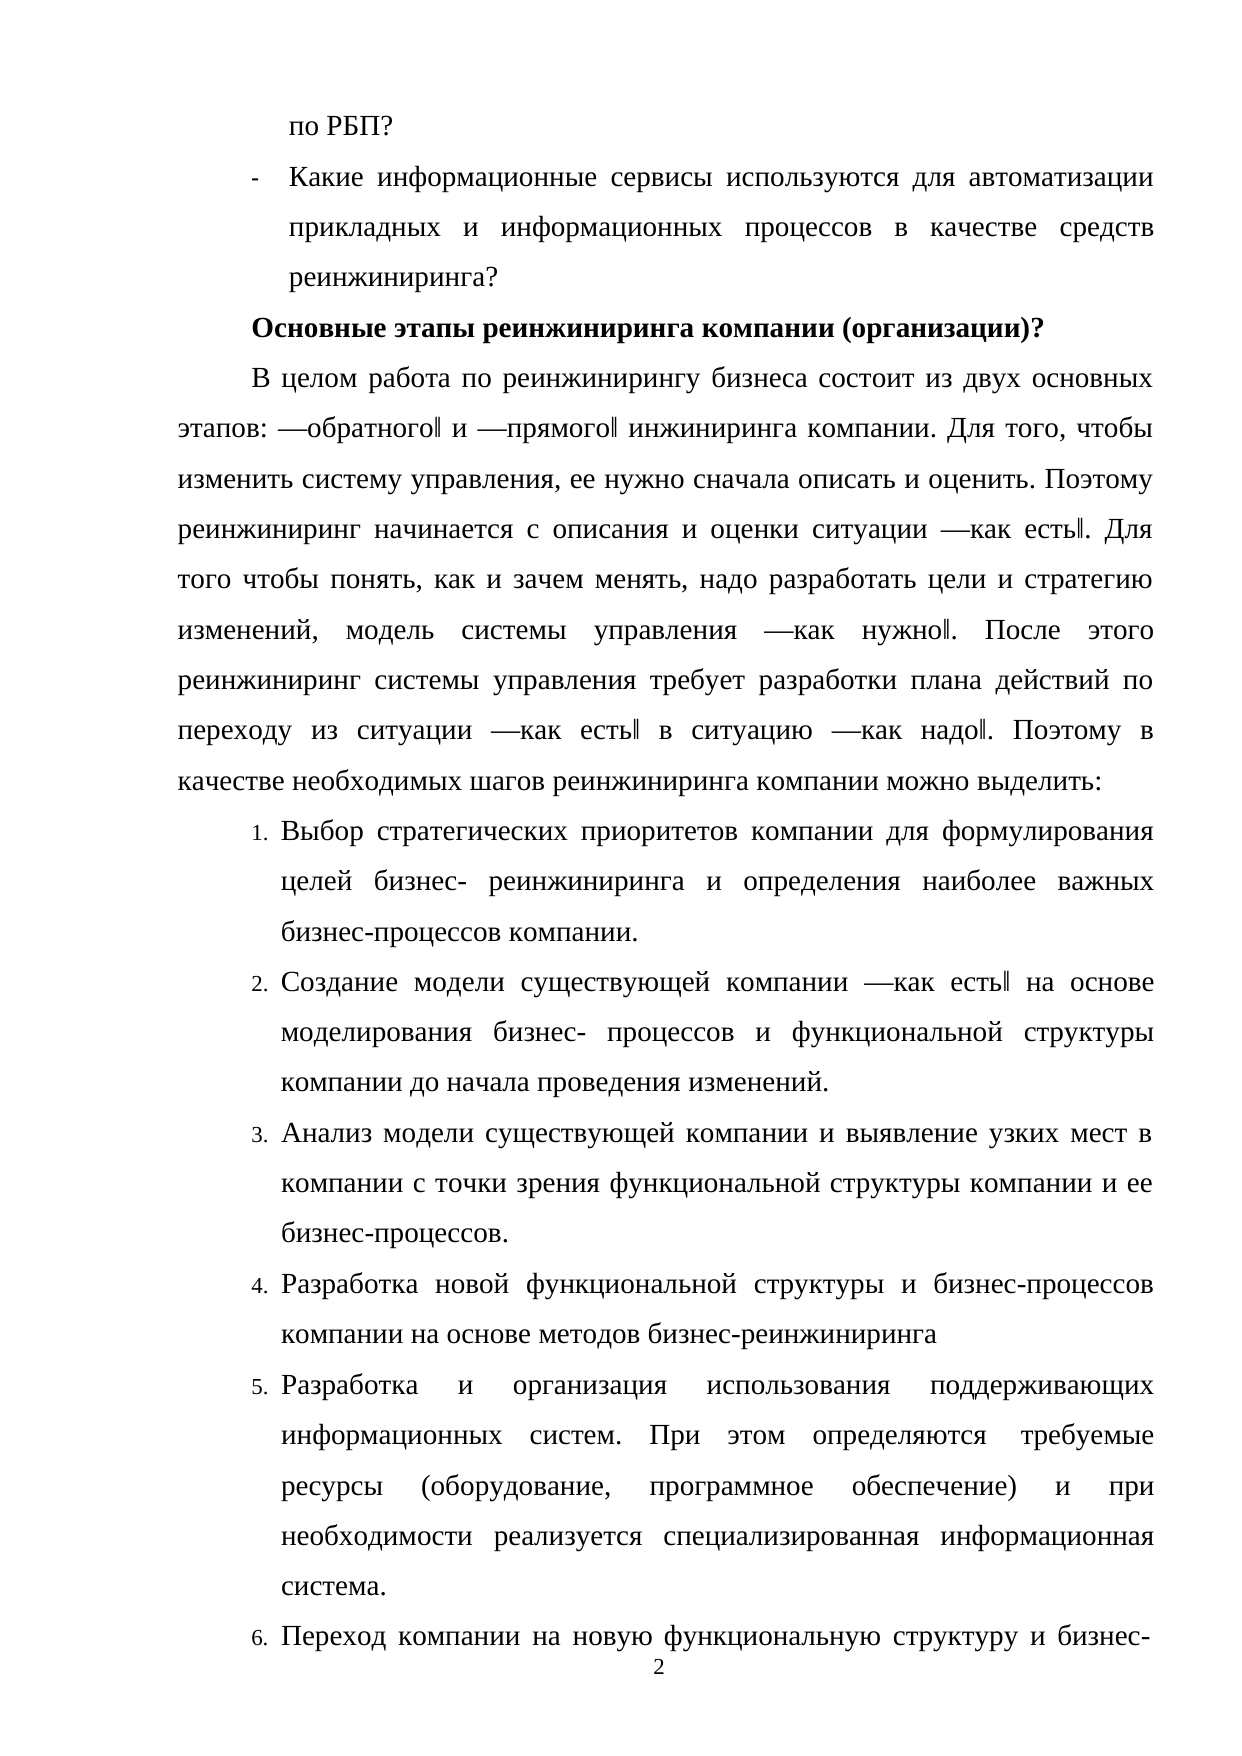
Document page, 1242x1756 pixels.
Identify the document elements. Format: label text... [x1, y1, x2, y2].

list Выбор стратегических приоритетов компании для формулирования целей бизнес- реинжиниринга и определения наиболее важных бизнес-процессов компании. [251, 813, 1154, 947]
list Разработка и организация использования поддерживающих информационных систем. При этом определяются требуемые ресурсы (оборудование, программное обеспечение) и при необходимости реализуется специализированная информационная система. [251, 1367, 1154, 1602]
list Переход компании на новую функциональную структуру и бизнес- [251, 1619, 1189, 1652]
text по РБП? [289, 108, 1189, 142]
subtitle Основные этапы реинжиниринга компании (организации)? [251, 310, 1189, 343]
text В целом работа по реинжинирингу бизнеса состоит из двух основных этапов: ―обратного‖ и ―прямого‖ инжиниринга компании. Для того, чтобы изменить систему управления, ее нужно сначала описать и оценить. Поэтому реинжиниринг начинается с описания и оценки ситуации ―как есть‖. Для того чтобы понять, как и зачем менять, надо разработать цели и стратегию изменений, модель системы управления ―как нужно‖. После этого реинжиниринг системы управления требует разработки плана действий по переходу из ситуации ―как есть‖ в ситуацию ―как надо‖. Поэтому в качестве необходимых шагов реинжиниринга компании можно выделить: [177, 360, 1154, 796]
list Анализ модели существующей компании и выявление узких мест в компании c точки зрения функциональной структуры компании и ее бизнес-процессов. [251, 1115, 1153, 1249]
list Разработка новой функциональной структуры и бизнес-процессов компании на основе методов бизнес-реинжиниринга [251, 1266, 1154, 1350]
list Какие информационные сервисы используются для автоматизации прикладных и информационных процессов в качестве средств реинжиниринга? [251, 159, 1154, 293]
list Создание модели существующей компании ―как есть‖ на основе моделирования бизнес- процессов и функциональной структуры компании до начала проведения изменений. [251, 964, 1154, 1098]
